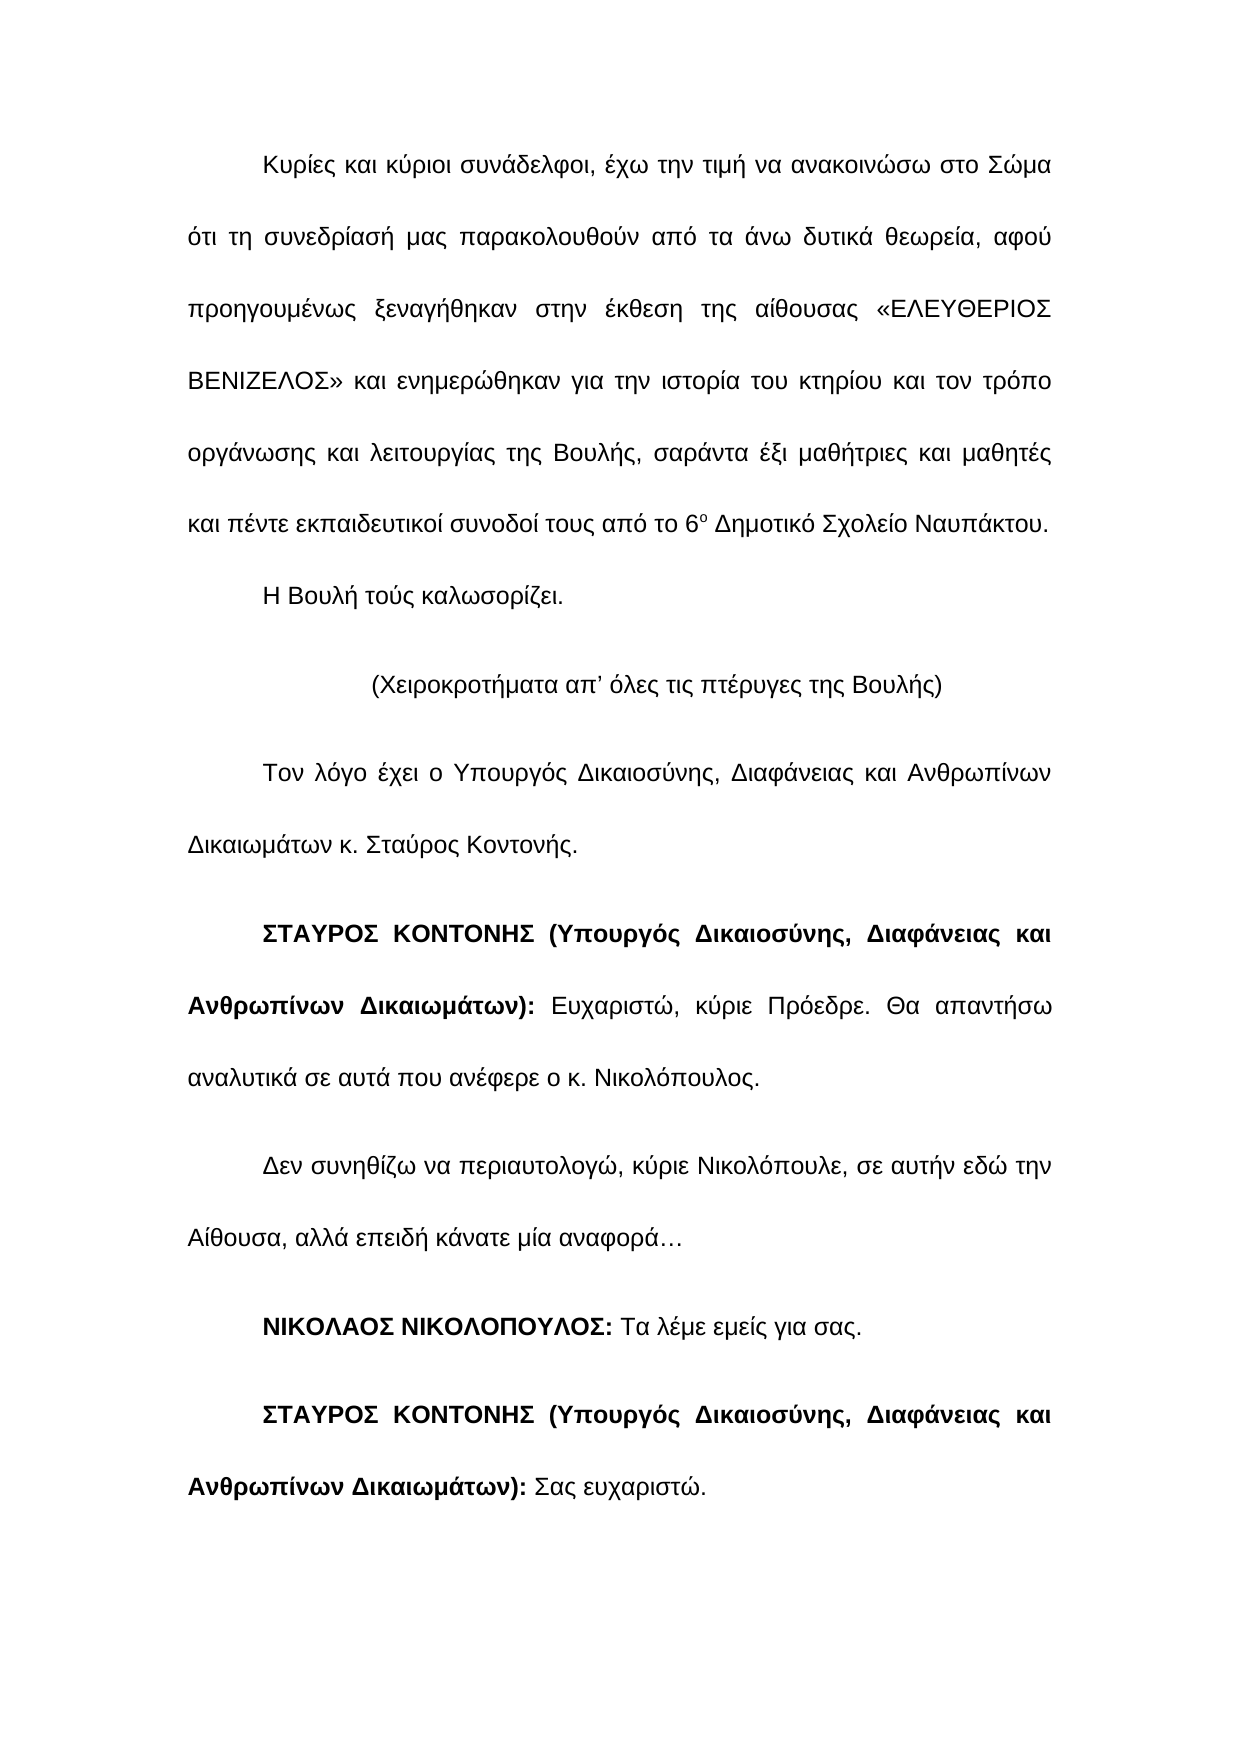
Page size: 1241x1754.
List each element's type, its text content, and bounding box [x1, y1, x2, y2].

text Δεν συνηθίζω να περιαυτολογώ, κύριε Νικολόπουλε, σε αυτήν εδώ την Αίθουσα, αλλά επειδή κάνατε μία αναφορά… [187, 1151, 1053, 1252]
text Τον λόγο έχει ο Υπουργός Δικαιοσύνης, Διαφάνειας και Ανθρωπίνων Δικαιωμάτων κ. Σταύρος Κοντονής. [187, 758, 1053, 859]
text ΣΤΑΥΡΟΣ ΚΟΝΤΟΝΗΣ (Υπουργός Δικαιοσύνης, Διαφάνειας και Ανθρωπίνων Δικαιωμάτων): Ευχαριστώ, κύριε Πρόεδρε. Θα απαντήσω αναλυτικά σε αυτά που ανέφερε ο κ. Νικολόπουλος. [187, 919, 1053, 1091]
text Κυρίες και κύριοι συνάδελφοι, έχω την τιμή να ανακοινώσω στο Σώμα ότι τη συνεδρίασή μας παρακολουθούν από τα άνω δυτικά θεωρεία, αφού προηγουμένως ξεναγήθηκαν στην έκθεση της αίθουσας «ΕΛΕΥΘΕΡΙΟΣ ΒΕΝΙΖΕΛΟΣ» και ενημερώθηκαν για την ιστορία του κτηρίου και τον τρόπο οργάνωσης και λειτουργίας της Βουλής, σαράντα έξι μαθήτριες και μαθητές και πέντε εκπαιδευτικοί συνοδοί τους από το 6ο Δημοτικό Σχολείο Ναυπάκτου. [187, 150, 1053, 538]
text (Χειροκροτήματα απ’ όλες τις πτέρυγες της Βουλής) [187, 670, 1053, 698]
text Η Βουλή τούς καλωσορίζει. [225, 581, 1053, 610]
text ΝΙΚΟΛΑΟΣ ΝΙΚΟΛΟΠΟΥΛΟΣ: Τα λέμε εμείς για σας. [187, 1311, 1053, 1340]
text ΣΤΑΥΡΟΣ ΚΟΝΤΟΝΗΣ (Υπουργός Δικαιοσύνης, Διαφάνειας και Ανθρωπίνων Δικαιωμάτων): Σας ευχαριστώ. [187, 1400, 1053, 1501]
